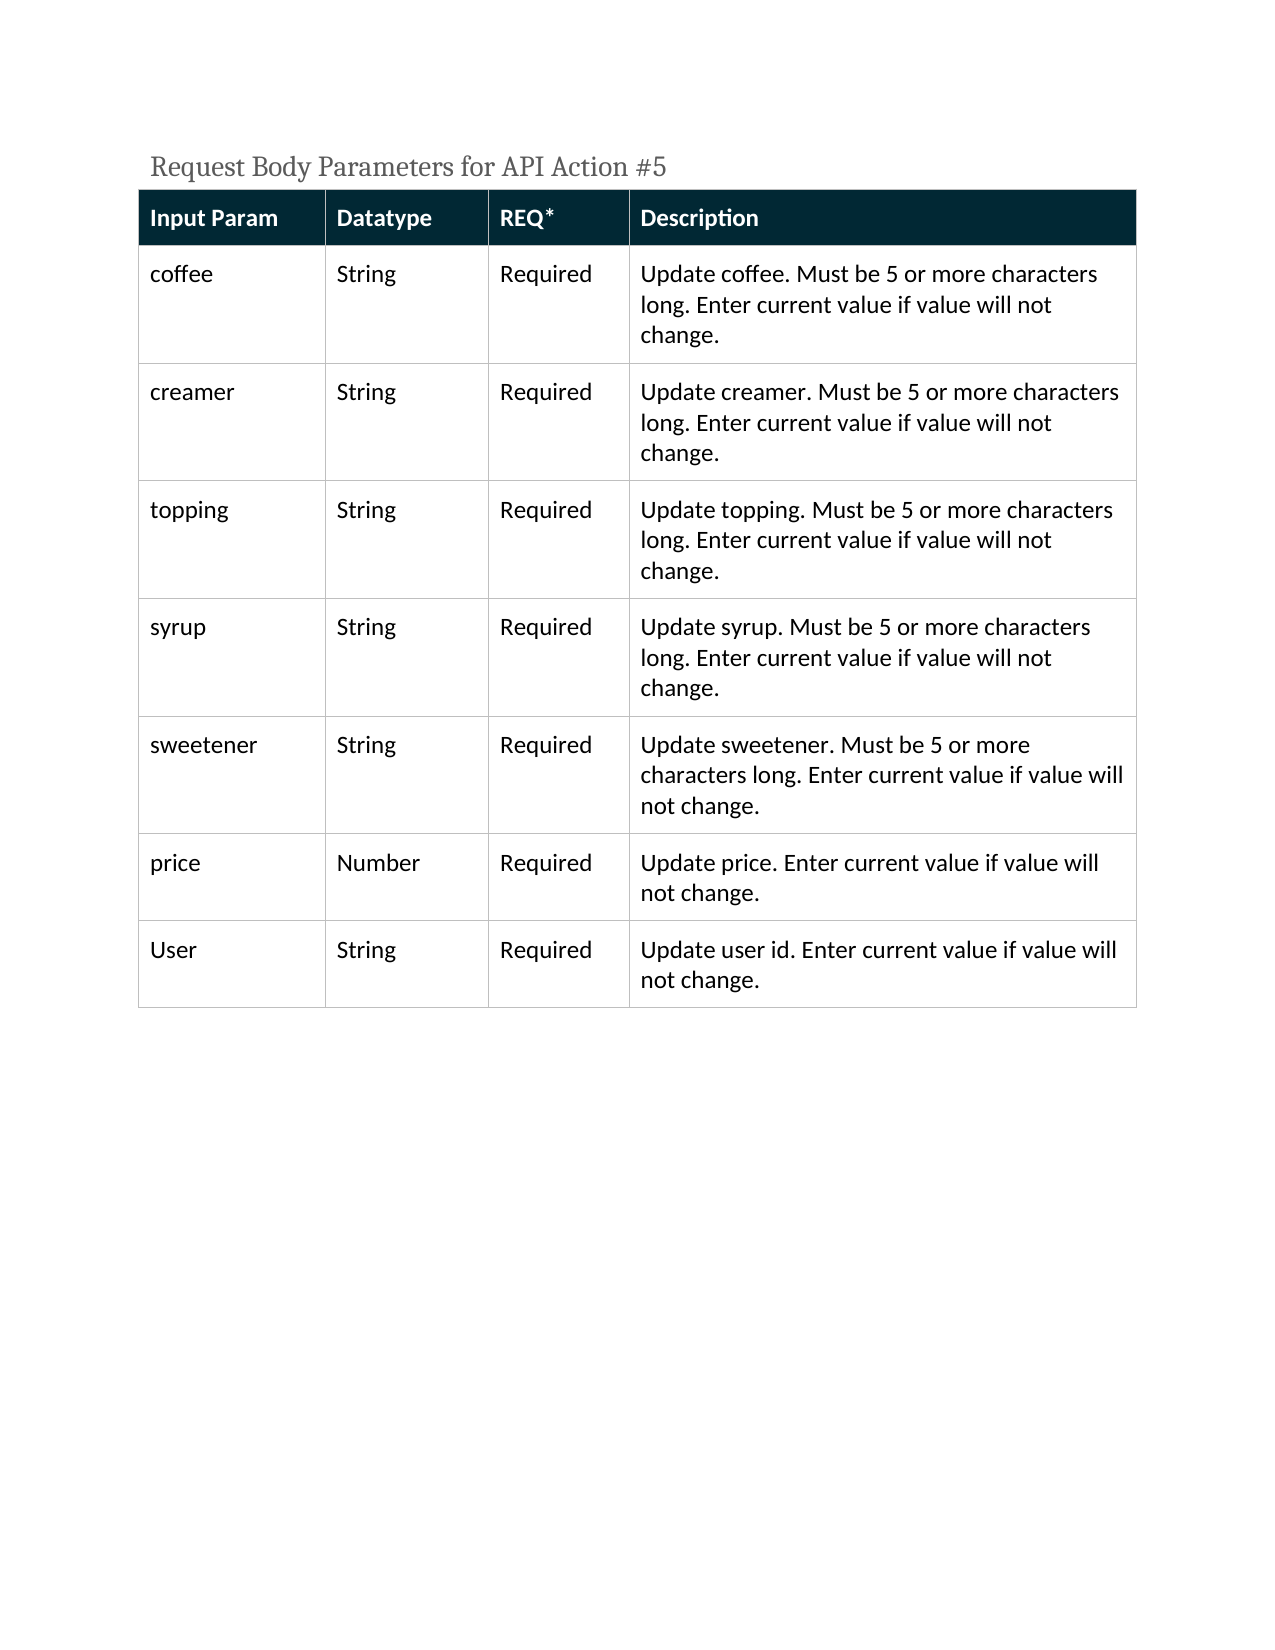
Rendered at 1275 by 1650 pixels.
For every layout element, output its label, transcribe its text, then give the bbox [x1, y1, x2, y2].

table_cell creamer [139, 364, 325, 480]
table_header Input Param [139, 190, 325, 245]
table_header REQ* [489, 190, 629, 245]
table_cell Update sweetener. Must be 5 or more characters long. Enter current value if value will not change. [630, 717, 1136, 833]
table_cell Update price. Enter current value if value will not change. [630, 834, 1136, 920]
table_cell coffee [139, 246, 325, 363]
table_cell String [326, 364, 488, 480]
table_header Description [630, 190, 1136, 245]
table_cell User [139, 921, 325, 1007]
table_cell Update coffee. Must be 5 or more characters long. Enter current value if value will not change. [630, 246, 1136, 363]
table_cell sweetener [139, 717, 325, 833]
table_header Datatype [326, 190, 488, 245]
table_cell Required [489, 717, 629, 833]
table_cell String [326, 481, 488, 598]
table_cell Update syrup. Must be 5 or more characters long. Enter current value if value will not change. [630, 599, 1136, 716]
table_cell Required [489, 921, 629, 1007]
table_cell Update user id. Enter current value if value will not change. [630, 921, 1136, 1007]
table_cell Required [489, 364, 629, 480]
table_cell String [326, 921, 488, 1007]
subtitle Request Body Parameters for API Action #5 [150, 150, 1125, 183]
table_cell price [139, 834, 325, 920]
table_cell Update topping. Must be 5 or more characters long. Enter current value if value will not change. [630, 481, 1136, 598]
table_cell Required [489, 599, 629, 716]
table_cell Required [489, 246, 629, 363]
table_cell String [326, 599, 488, 716]
table_cell String [326, 246, 488, 363]
table_cell Update creamer. Must be 5 or more characters long. Enter current value if value will not change. [630, 364, 1136, 480]
table_cell syrup [139, 599, 325, 716]
table_cell topping [139, 481, 325, 598]
table_cell String [326, 717, 488, 833]
table_cell Required [489, 481, 629, 598]
table_cell Number [326, 834, 488, 920]
table_cell Required [489, 834, 629, 920]
